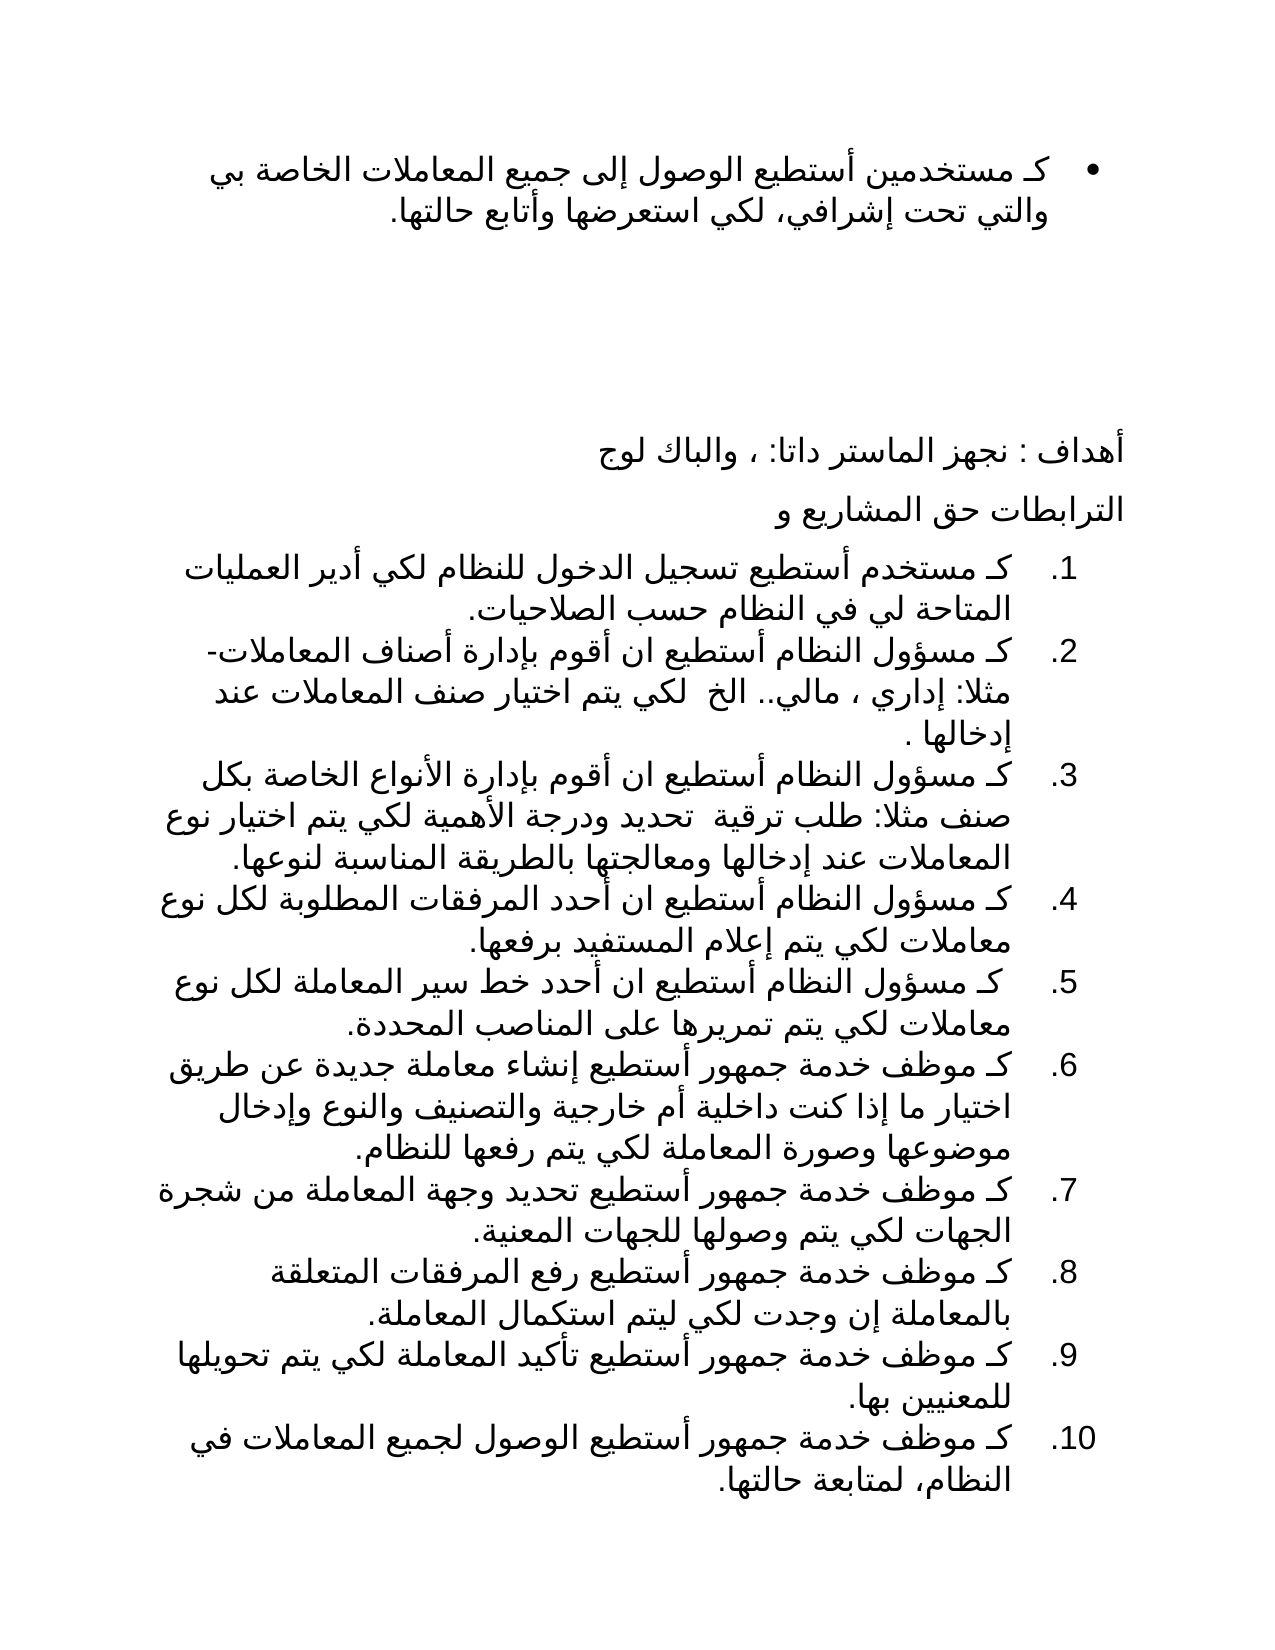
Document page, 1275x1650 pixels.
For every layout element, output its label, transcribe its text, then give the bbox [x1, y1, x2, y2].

list كـ موظف خدمة جمهور أستطيع إنشاء معاملة جديدة عن طريق اختيار ما إذا كنت داخلية أم خارجية والتصنيف والنوع وإدخال موضوعها وصورة المعاملة لكي يتم رفعها للنظام. [150, 1045, 1050, 1167]
list كـ مستخدمين أستطيع الوصول إلى جميع المعاملات الخاصة بي والتي تحت إشرافي، لكي استعرضها وأتابع حالتها. [150, 150, 1087, 230]
text الترابطات حق المشاريع و [150, 490, 1125, 528]
list كـ مسؤول النظام أستطيع ان أقوم بإدارة الأنواع الخاصة بكل صنف مثلا: طلب ترقية تحديد ودرجة الأهمية لكي يتم اختيار نوع المعاملات عند إدخالها ومعالجتها بالطريقة المناسبة لنوعها. [150, 755, 1050, 876]
list كـ موظف خدمة جمهور أستطيع رفع المرفقات المتعلقة بالمعاملة إن وجدت لكي ليتم استكمال المعاملة. [150, 1253, 1050, 1332]
list كـ موظف خدمة جمهور أستطيع الوصول لجميع المعاملات في النظام، لمتابعة حالتها. [150, 1418, 1050, 1498]
list كـ موظف خدمة جمهور أستطيع تأكيد المعاملة لكي يتم تحويلها للمعنيين بها. [150, 1336, 1050, 1415]
list كـ مسؤول النظام أستطيع ان أحدد خط سير المعاملة لكل نوع معاملات لكي يتم تمريرها على المناصب المحددة. [150, 962, 1050, 1042]
text أهداف : نجهز الماستر داتا: ، والباك لوج [150, 432, 1125, 470]
list كـ موظف خدمة جمهور أستطيع تحديد وجهة المعاملة من شجرة الجهات لكي يتم وصولها للجهات المعنية. [150, 1170, 1050, 1249]
list كـ مستخدم أستطيع تسجيل الدخول للنظام لكي أدير العمليات المتاحة لي في النظام حسب الصلاحيات. [150, 548, 1050, 628]
list كـ مسؤول النظام أستطيع ان أقوم بإدارة أصناف المعاملات- مثلا: إداري ، مالي.. الخ لكي يتم اختيار صنف المعاملات عند إدخالها . [150, 631, 1050, 752]
list كـ مسؤول النظام أستطيع ان أحدد المرفقات المطلوبة لكل نوع معاملات لكي يتم إعلام المستفيد برفعها. [150, 879, 1050, 959]
